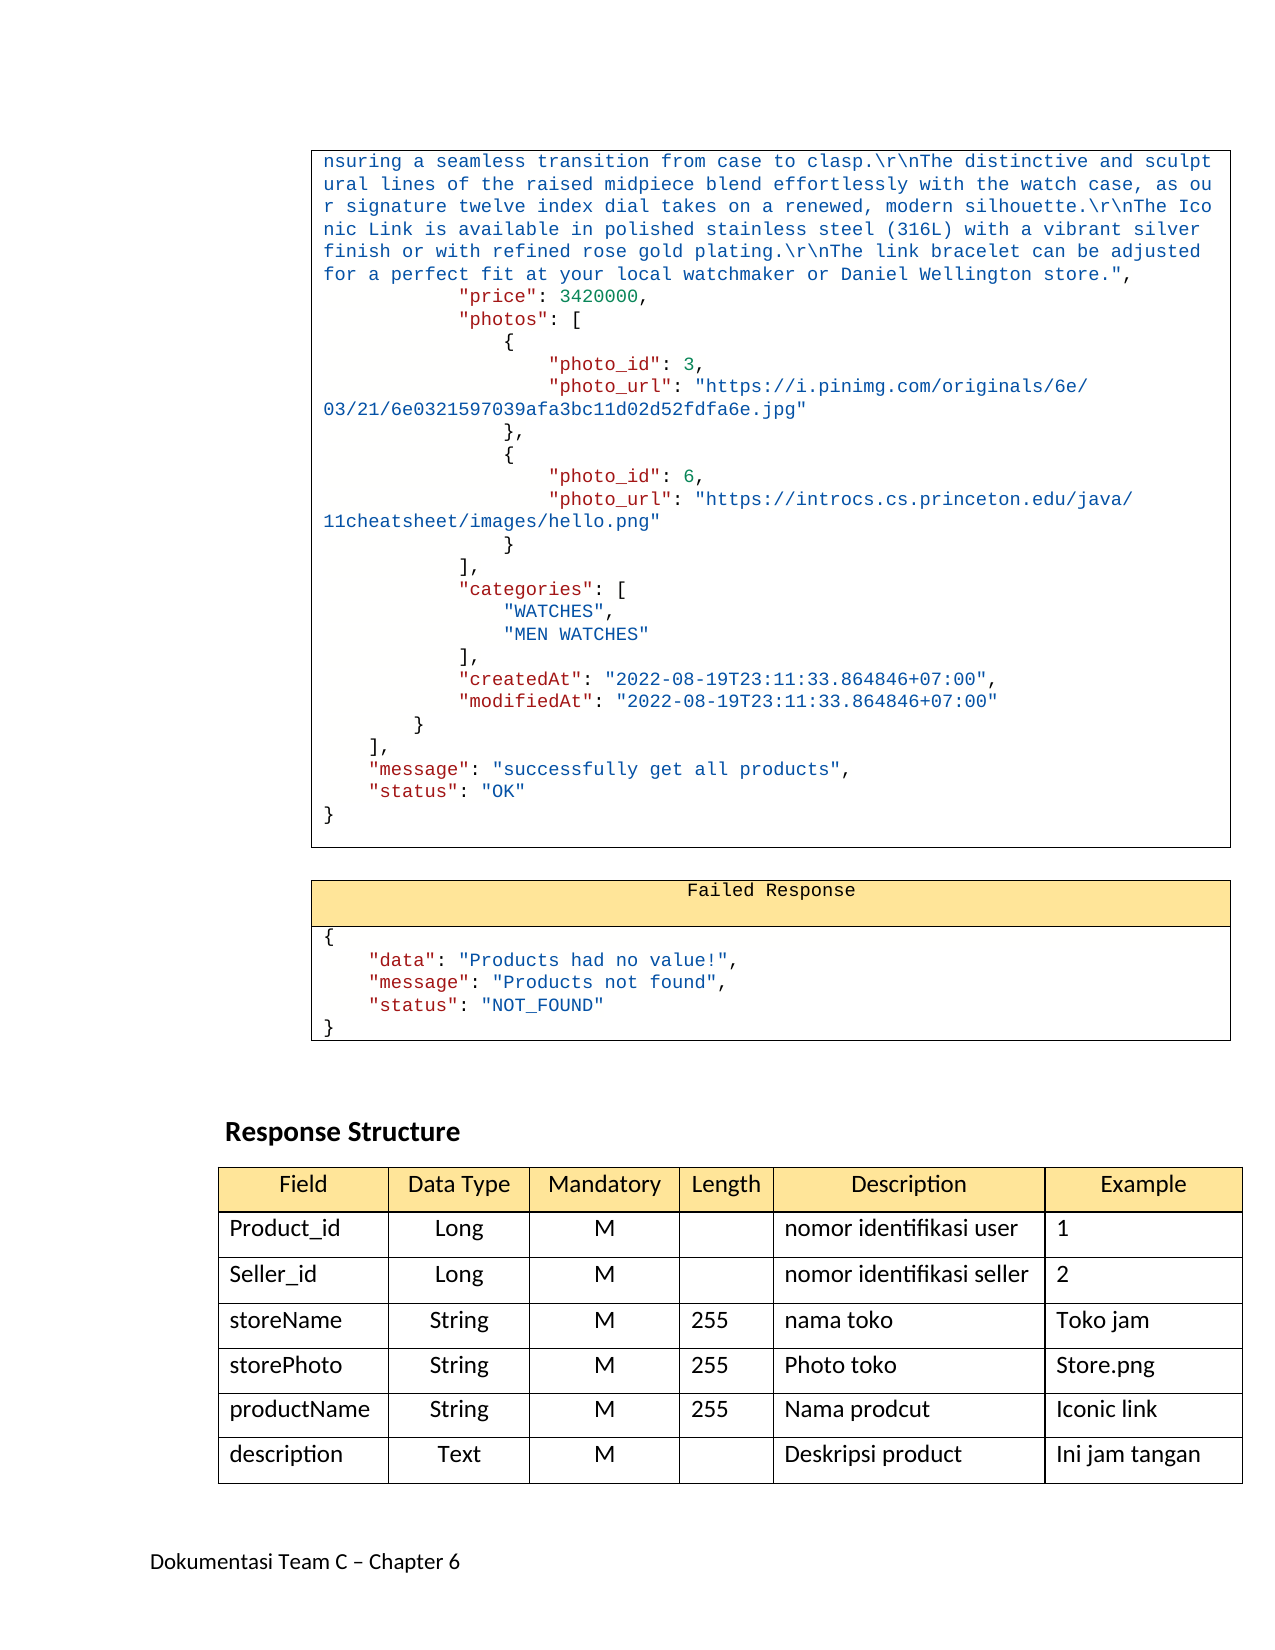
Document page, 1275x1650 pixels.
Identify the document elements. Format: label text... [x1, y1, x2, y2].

table_cell Long [389, 1213, 529, 1257]
table_cell M [530, 1304, 679, 1348]
table_cell [680, 1213, 773, 1257]
table_cell Ini jam tangan [1046, 1438, 1242, 1483]
table_cell Deskripsi product [774, 1438, 1044, 1483]
table_cell 1 [1046, 1213, 1242, 1257]
table_cell Store.png [1046, 1349, 1242, 1392]
table_cell M [530, 1258, 679, 1303]
table_cell nama toko [774, 1304, 1044, 1348]
table_cell Toko jam [1046, 1304, 1242, 1348]
table_header Description [774, 1168, 1044, 1211]
table_cell Seller_id [219, 1258, 388, 1303]
table_cell Nama prodcut [774, 1394, 1044, 1437]
table_cell Product_id [219, 1213, 388, 1257]
table_header Failed Response [312, 881, 1230, 926]
table_cell Text [389, 1438, 529, 1483]
table_cell storePhoto [219, 1349, 388, 1392]
table_cell 255 [680, 1394, 773, 1437]
table_header Data Type [389, 1168, 529, 1211]
table_cell [680, 1438, 773, 1483]
table_cell Photo toko [774, 1349, 1044, 1392]
table_cell [680, 1258, 773, 1303]
table_cell String [389, 1349, 529, 1392]
table_cell Long [389, 1258, 529, 1303]
table_cell String [389, 1304, 529, 1348]
table_cell 255 [680, 1304, 773, 1348]
table_cell description [219, 1438, 388, 1483]
table_cell 2 [1046, 1258, 1242, 1303]
table_cell nomor identifikasi user [774, 1213, 1044, 1257]
table_header Mandatory [530, 1168, 679, 1211]
table_cell productName [219, 1394, 388, 1437]
table_cell String [389, 1394, 529, 1437]
table_cell M [530, 1349, 679, 1392]
table_cell 255 [680, 1349, 773, 1392]
table_cell M [530, 1394, 679, 1437]
table_cell nomor identifikasi seller [774, 1258, 1044, 1303]
table_cell M [530, 1213, 679, 1257]
table_cell { "data": "Products had no value!", "message": "Products not found", "status": "NOT_FOUND" } [312, 927, 1230, 1039]
table_header Example [1046, 1168, 1242, 1211]
table_cell M [530, 1438, 679, 1483]
table_header Field [219, 1168, 388, 1211]
text Response Structure [150, 1113, 1125, 1149]
table_cell storeName [219, 1304, 388, 1348]
table_cell Iconic link [1046, 1394, 1242, 1437]
table_header Length [680, 1168, 773, 1211]
